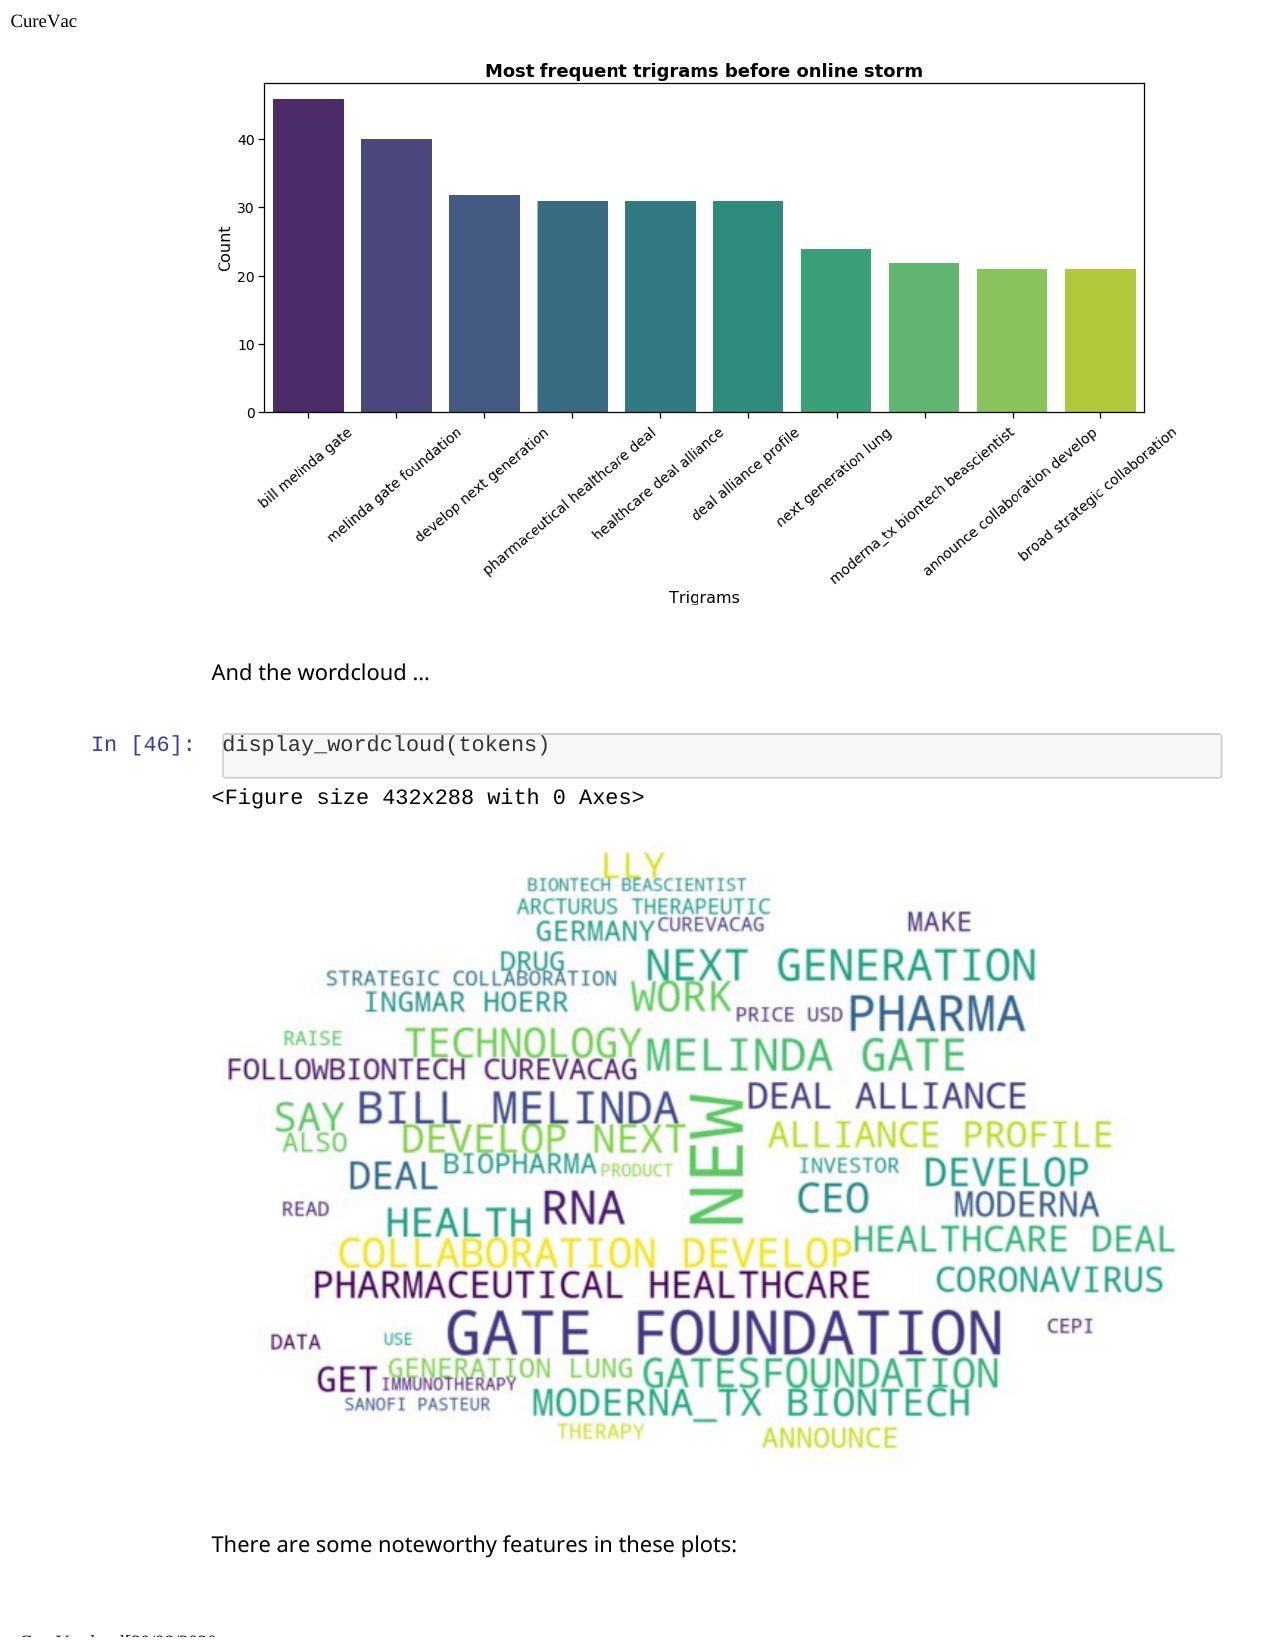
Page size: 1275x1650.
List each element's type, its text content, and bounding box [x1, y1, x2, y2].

picture [218, 63, 1177, 605]
text There are some noteworthy features in these plots: [211, 1529, 1214, 1559]
text And the wordcloud ... [211, 657, 1214, 687]
picture [211, 831, 1177, 1466]
text In [46]: [91, 733, 196, 758]
text <Figure size 432x288 with 0 Axes> [211, 786, 1214, 811]
